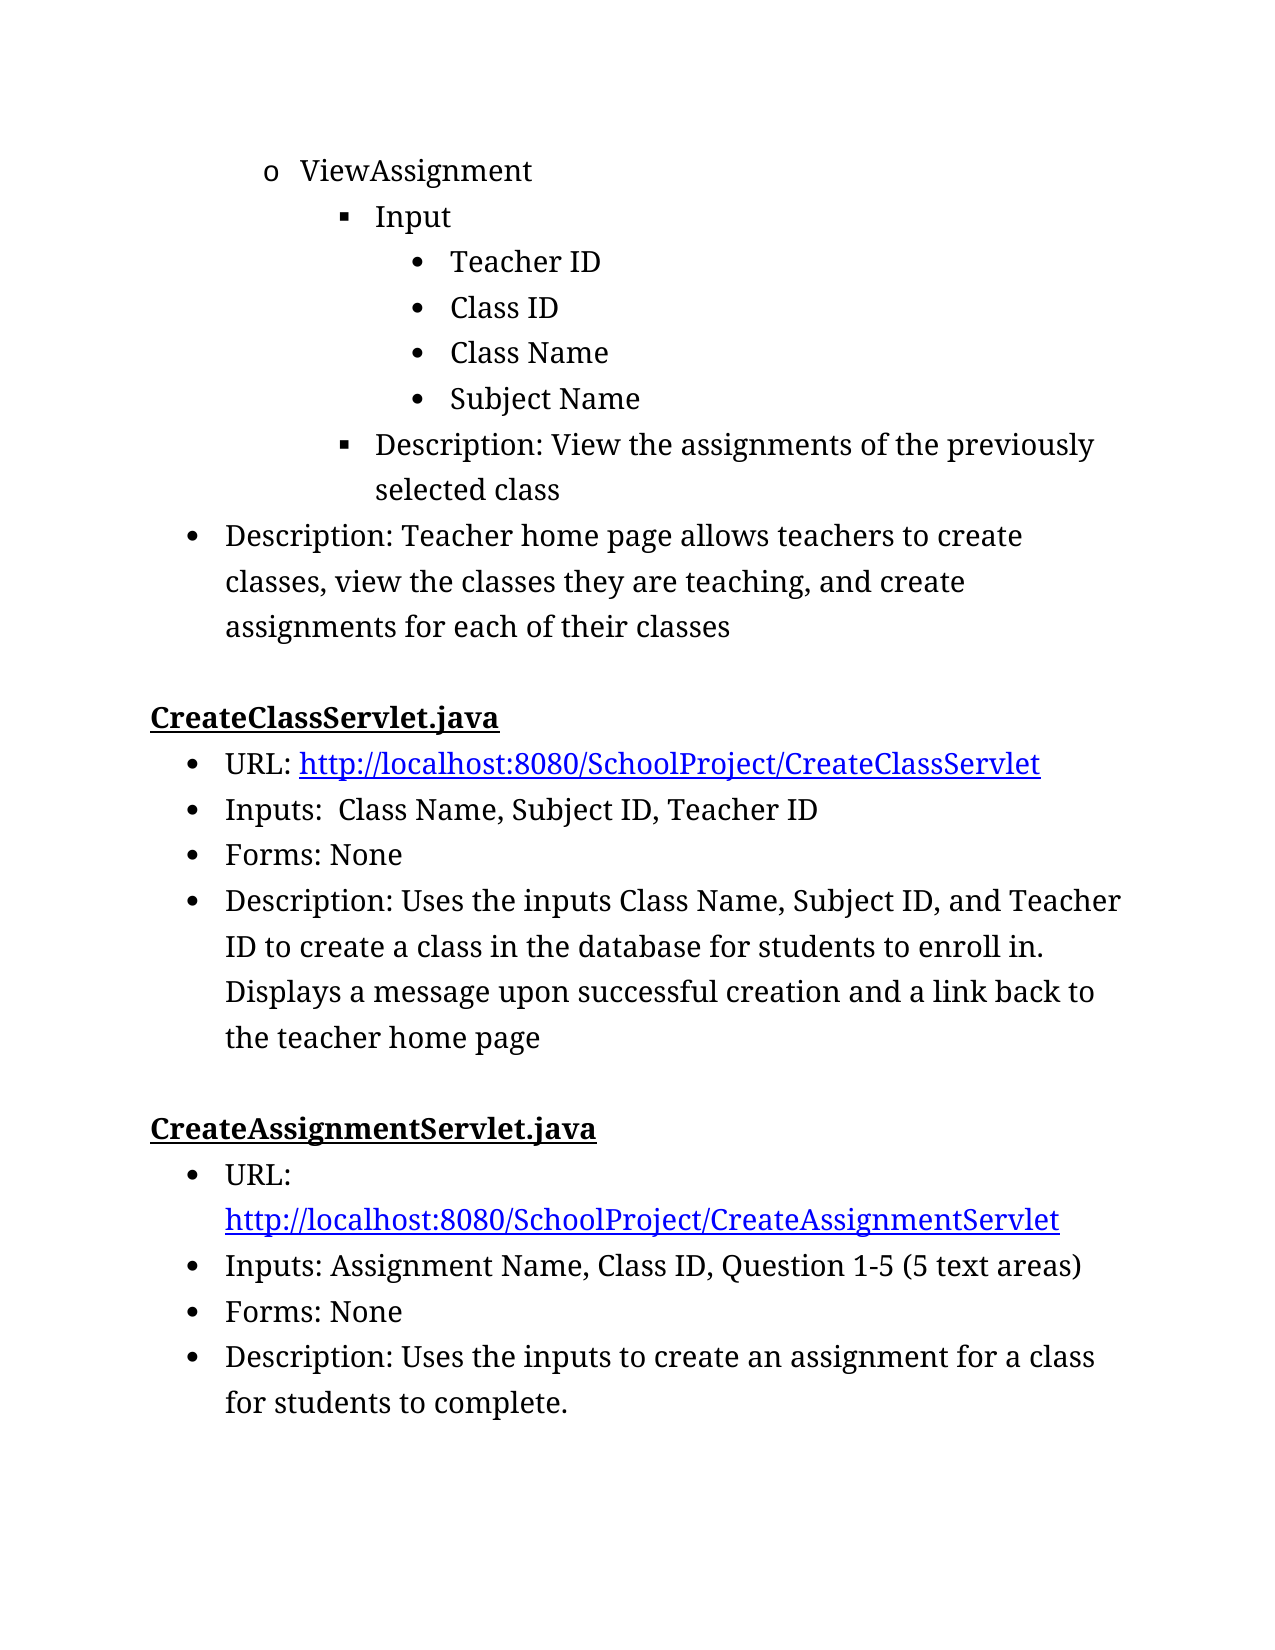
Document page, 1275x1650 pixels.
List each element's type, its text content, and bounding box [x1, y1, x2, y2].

list Description: View the assignments of the previously selected class [337, 424, 1125, 509]
list Input [337, 196, 1125, 236]
text CreateAssignmentServlet.java [150, 1108, 1125, 1148]
list Class ID [412, 287, 1125, 327]
list Description: Uses the inputs Class Name, Subject ID, and Teacher ID to create a class in the database for students to enroll in. Displays a message upon successful creation and a link back to the teacher home page [187, 880, 1125, 1057]
list ViewAssignment [262, 150, 1125, 190]
list Description: Uses the inputs to create an assignment for a class for students to complete. [187, 1336, 1125, 1422]
list Teacher ID [412, 241, 1125, 281]
text CreateClassServlet.java [150, 698, 1125, 737]
list Inputs: Assignment Name, Class ID, Question 1-5 (5 text areas) [187, 1245, 1125, 1285]
list URL: http://localhost:8080/SchoolProject/CreateClassServlet [187, 743, 1125, 783]
list URL: http://localhost:8080/SchoolProject/CreateAssignmentServlet [187, 1154, 1125, 1239]
list Description: Teacher home page allows teachers to create classes, view the classes they are teaching, and create assignments for each of their classes [187, 515, 1125, 646]
list Subject Name [412, 378, 1125, 418]
list Forms: None [187, 1291, 1125, 1331]
list Forms: None [187, 834, 1125, 874]
list Class Name [412, 333, 1125, 372]
list Inputs: Class Name, Subject ID, Teacher ID [187, 789, 1125, 829]
